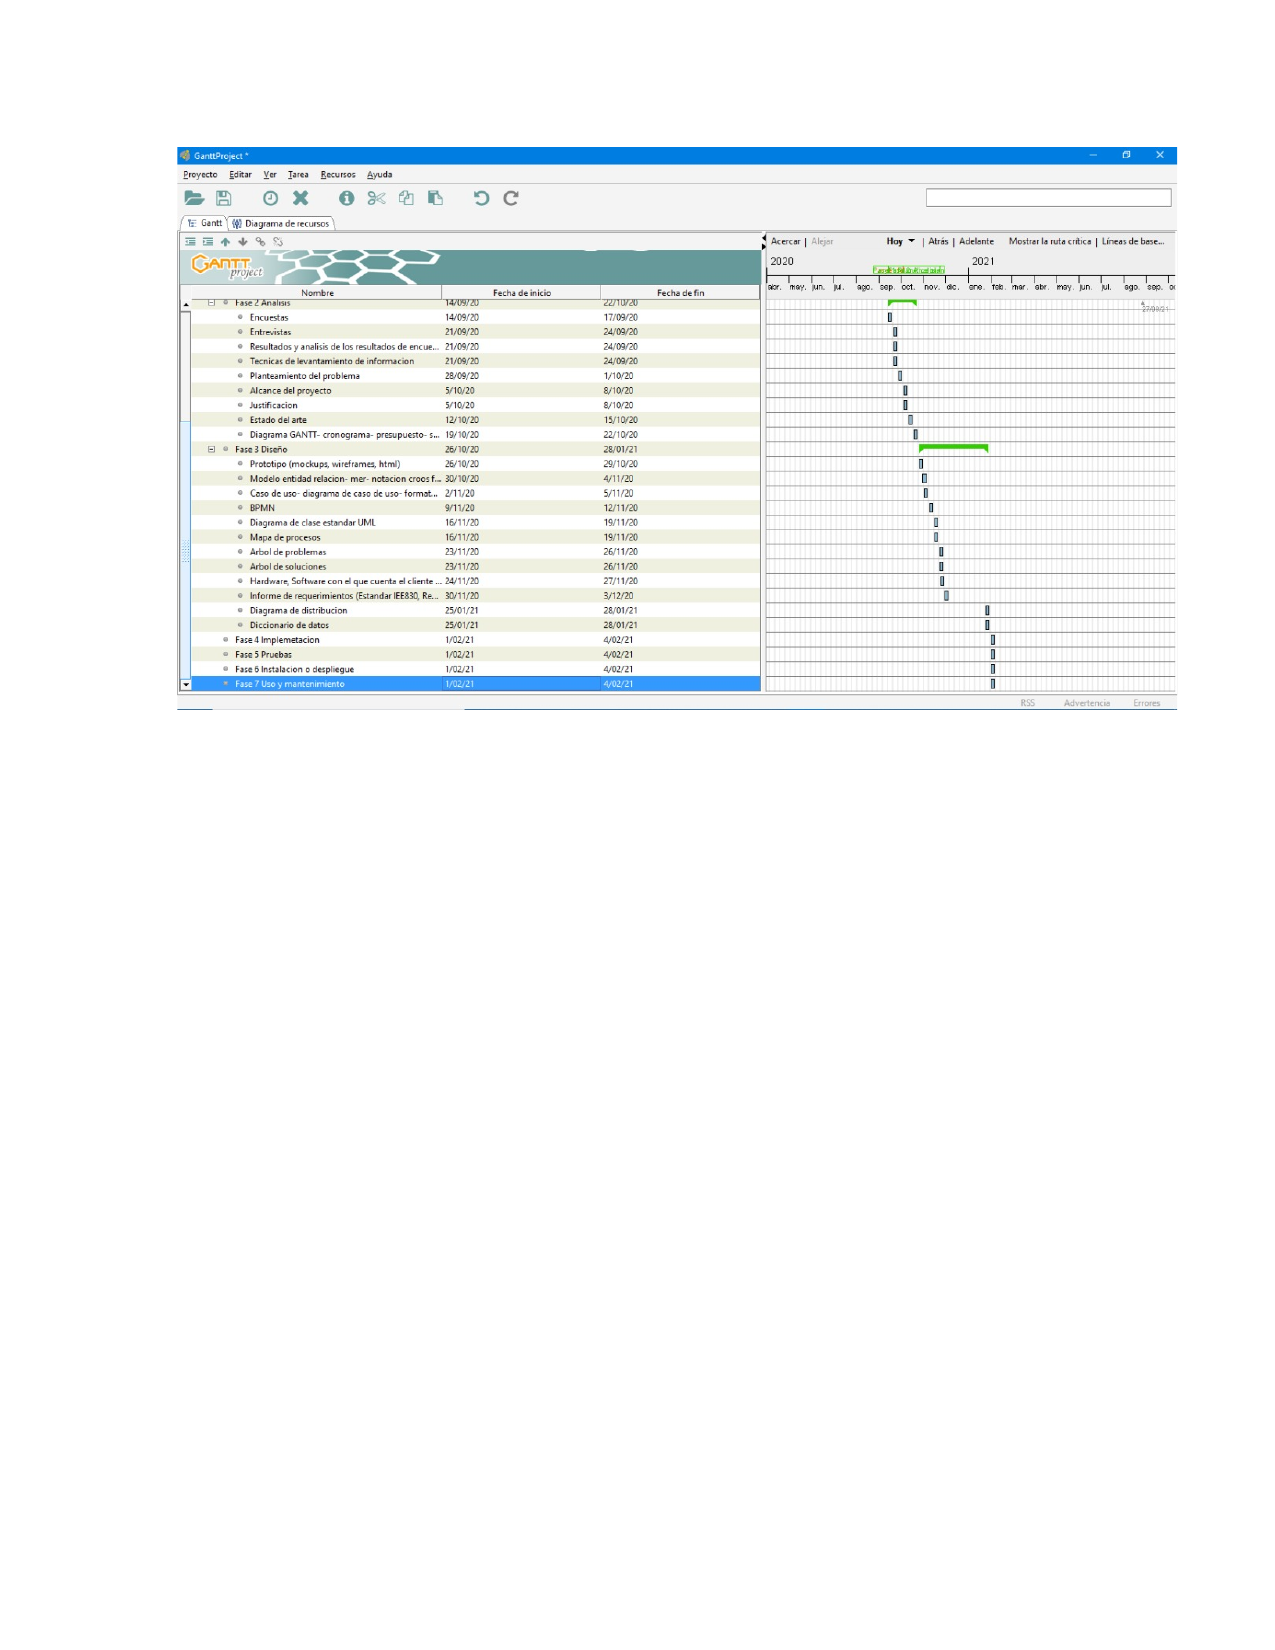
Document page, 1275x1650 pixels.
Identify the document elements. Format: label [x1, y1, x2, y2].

picture [177, 147, 1178, 710]
